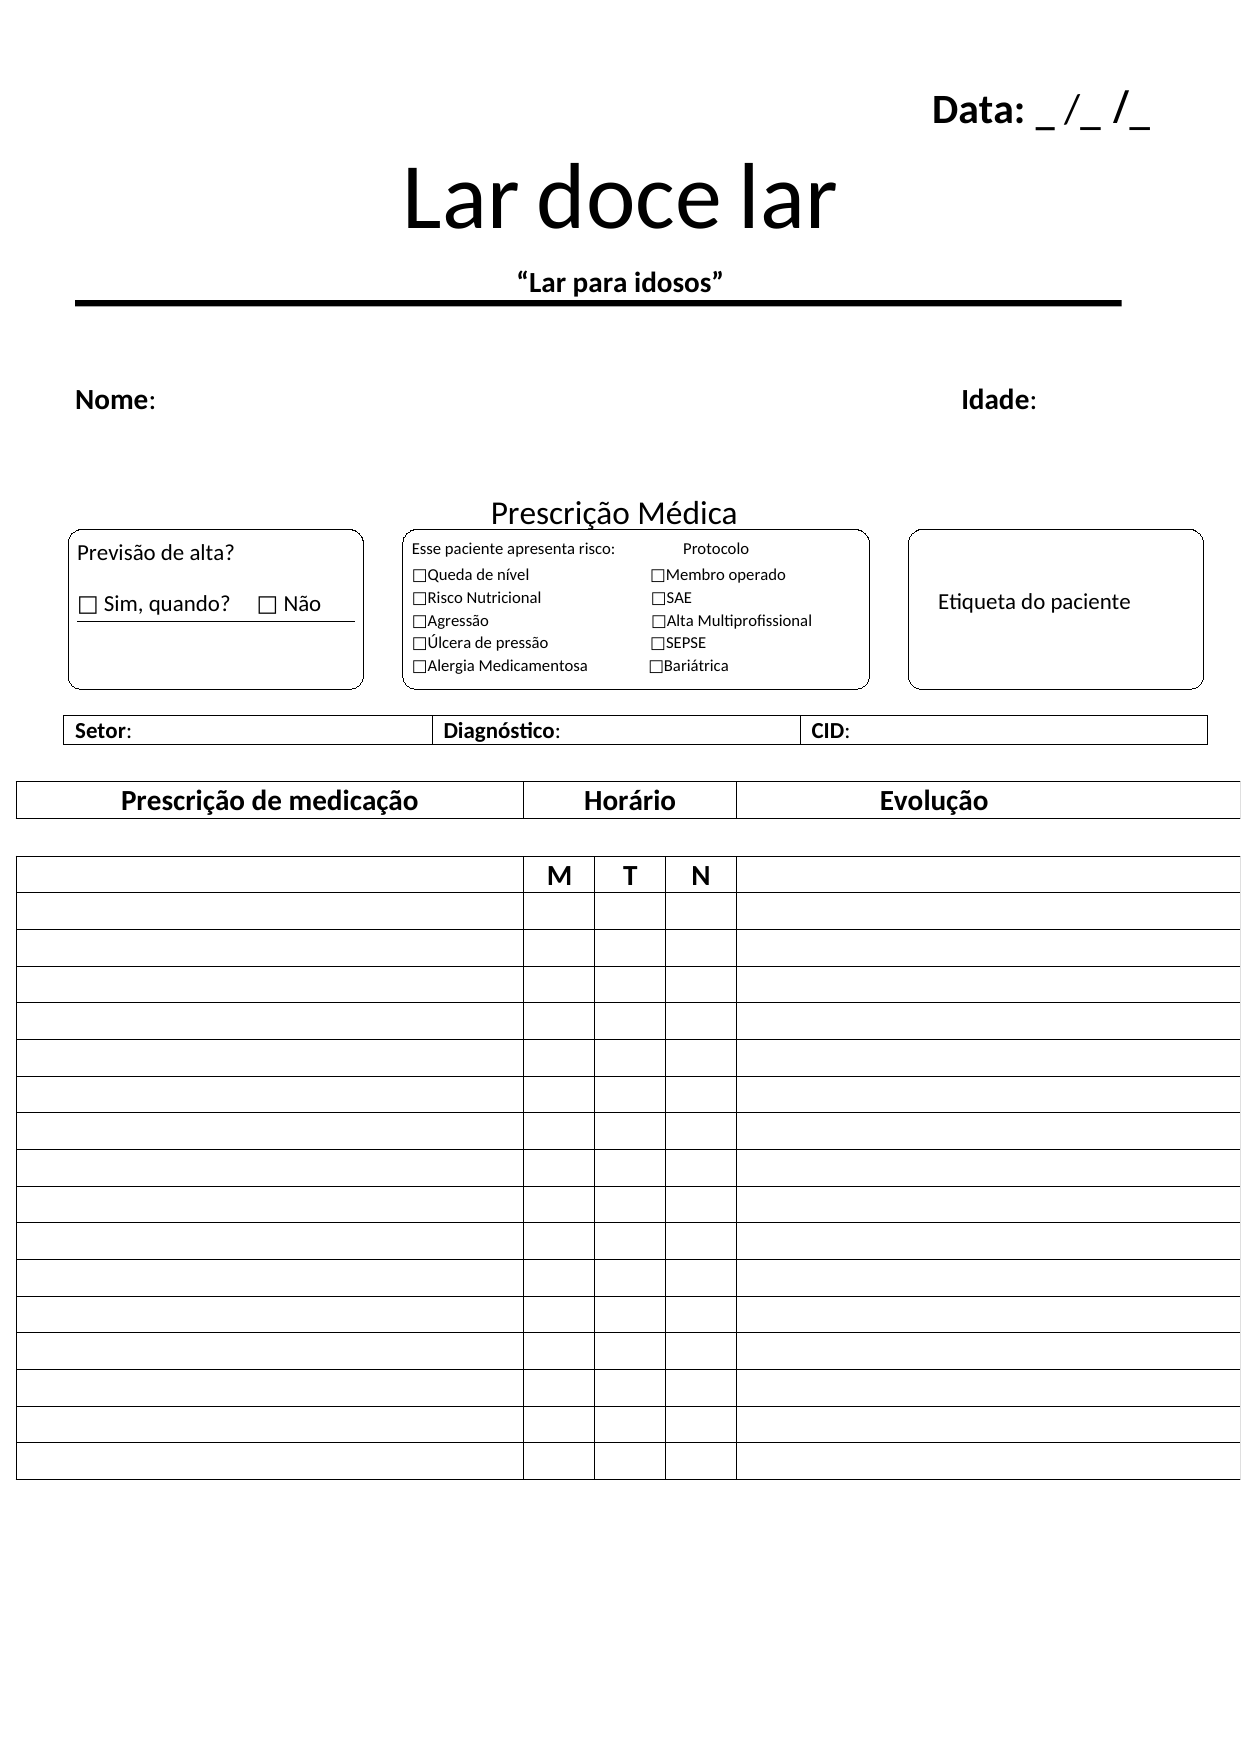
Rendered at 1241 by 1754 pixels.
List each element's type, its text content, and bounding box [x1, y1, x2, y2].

table_cell [595, 893, 665, 929]
table_cell [666, 1187, 736, 1222]
table_cell [524, 1150, 594, 1186]
table_cell [666, 930, 736, 966]
table_header M [524, 857, 594, 892]
table_header [737, 857, 1240, 892]
table_cell [595, 1333, 665, 1369]
table_cell [737, 1077, 1240, 1112]
table_cell [737, 1370, 1240, 1406]
table_cell [666, 1260, 736, 1296]
table_cell [524, 893, 594, 929]
text Prescrição Médica [75, 492, 1165, 533]
table_cell [524, 930, 594, 966]
table_cell [524, 1223, 594, 1259]
table_cell [666, 967, 736, 1002]
table_cell [666, 893, 736, 929]
table_cell [524, 1187, 594, 1222]
table_cell [595, 1407, 665, 1442]
table_cell [595, 930, 665, 966]
table_cell [17, 1150, 523, 1186]
table_cell [666, 1003, 736, 1039]
table_cell [737, 1297, 1240, 1332]
table_cell [524, 1040, 594, 1076]
table_cell [666, 1077, 736, 1112]
table_cell [737, 1443, 1240, 1479]
table_cell [595, 1370, 665, 1406]
table_cell [17, 1077, 523, 1112]
text Lar doce lar [75, 137, 1165, 252]
table_cell [17, 1223, 523, 1259]
table_header Prescrição de medicação [17, 782, 523, 818]
table_cell [17, 1187, 523, 1222]
table_header N [666, 857, 736, 892]
table_cell [524, 967, 594, 1002]
table_cell [737, 1333, 1240, 1369]
table_cell [595, 1260, 665, 1296]
table_cell [595, 1113, 665, 1149]
table_cell [17, 1260, 523, 1296]
table_cell [737, 893, 1240, 929]
table_cell [666, 1370, 736, 1406]
table_cell [17, 1297, 523, 1332]
table_cell [17, 1113, 523, 1149]
text Data: _ /_ /_ [75, 75, 1165, 137]
table_cell [737, 1187, 1240, 1222]
table_cell [666, 1223, 736, 1259]
table_cell [17, 1370, 523, 1406]
table_header Diagnóstico: [433, 716, 800, 744]
table_cell [595, 1297, 665, 1332]
table_cell [524, 1370, 594, 1406]
table_cell [737, 1260, 1240, 1296]
table_cell [666, 1150, 736, 1186]
table_cell [666, 1113, 736, 1149]
table_cell [524, 1333, 594, 1369]
table_cell [524, 1443, 594, 1479]
table_cell [17, 967, 523, 1002]
table_header Evolução [737, 782, 1240, 818]
table_cell [666, 1333, 736, 1369]
table_cell [737, 1407, 1240, 1442]
table_cell [737, 1113, 1240, 1149]
table_cell [666, 1407, 736, 1442]
table_cell [595, 1223, 665, 1259]
table_cell [595, 1077, 665, 1112]
table_cell [17, 930, 523, 966]
table_header T [595, 857, 665, 892]
table_cell [17, 1333, 523, 1369]
table_cell [737, 930, 1240, 966]
table_cell [595, 1040, 665, 1076]
table_cell [524, 1260, 594, 1296]
table_header [17, 857, 523, 892]
table_header Horário [524, 782, 736, 818]
table_cell [524, 1003, 594, 1039]
table_cell [17, 1003, 523, 1039]
table_cell [595, 1187, 665, 1222]
table_cell [524, 1077, 594, 1112]
table_header CID: [801, 716, 1207, 744]
table_cell [17, 1040, 523, 1076]
table_cell [524, 1113, 594, 1149]
table_cell [524, 1297, 594, 1332]
table_cell [595, 1003, 665, 1039]
table_cell [17, 1407, 523, 1442]
table_cell [737, 1223, 1240, 1259]
table_cell [17, 1443, 523, 1479]
table_header Setor: [64, 716, 432, 744]
table_cell [595, 967, 665, 1002]
table_cell [737, 1003, 1240, 1039]
table_cell [595, 1443, 665, 1479]
table_cell [666, 1040, 736, 1076]
table_cell [737, 1040, 1240, 1076]
table_cell [17, 893, 523, 929]
text Nome: Idade: [75, 381, 1165, 417]
text “Lar para idosos” [75, 264, 1165, 300]
table_cell [666, 1443, 736, 1479]
table_cell [737, 967, 1240, 1002]
table_cell [524, 1407, 594, 1442]
table_cell [737, 1150, 1240, 1186]
table_cell [666, 1297, 736, 1332]
table_cell [595, 1150, 665, 1186]
